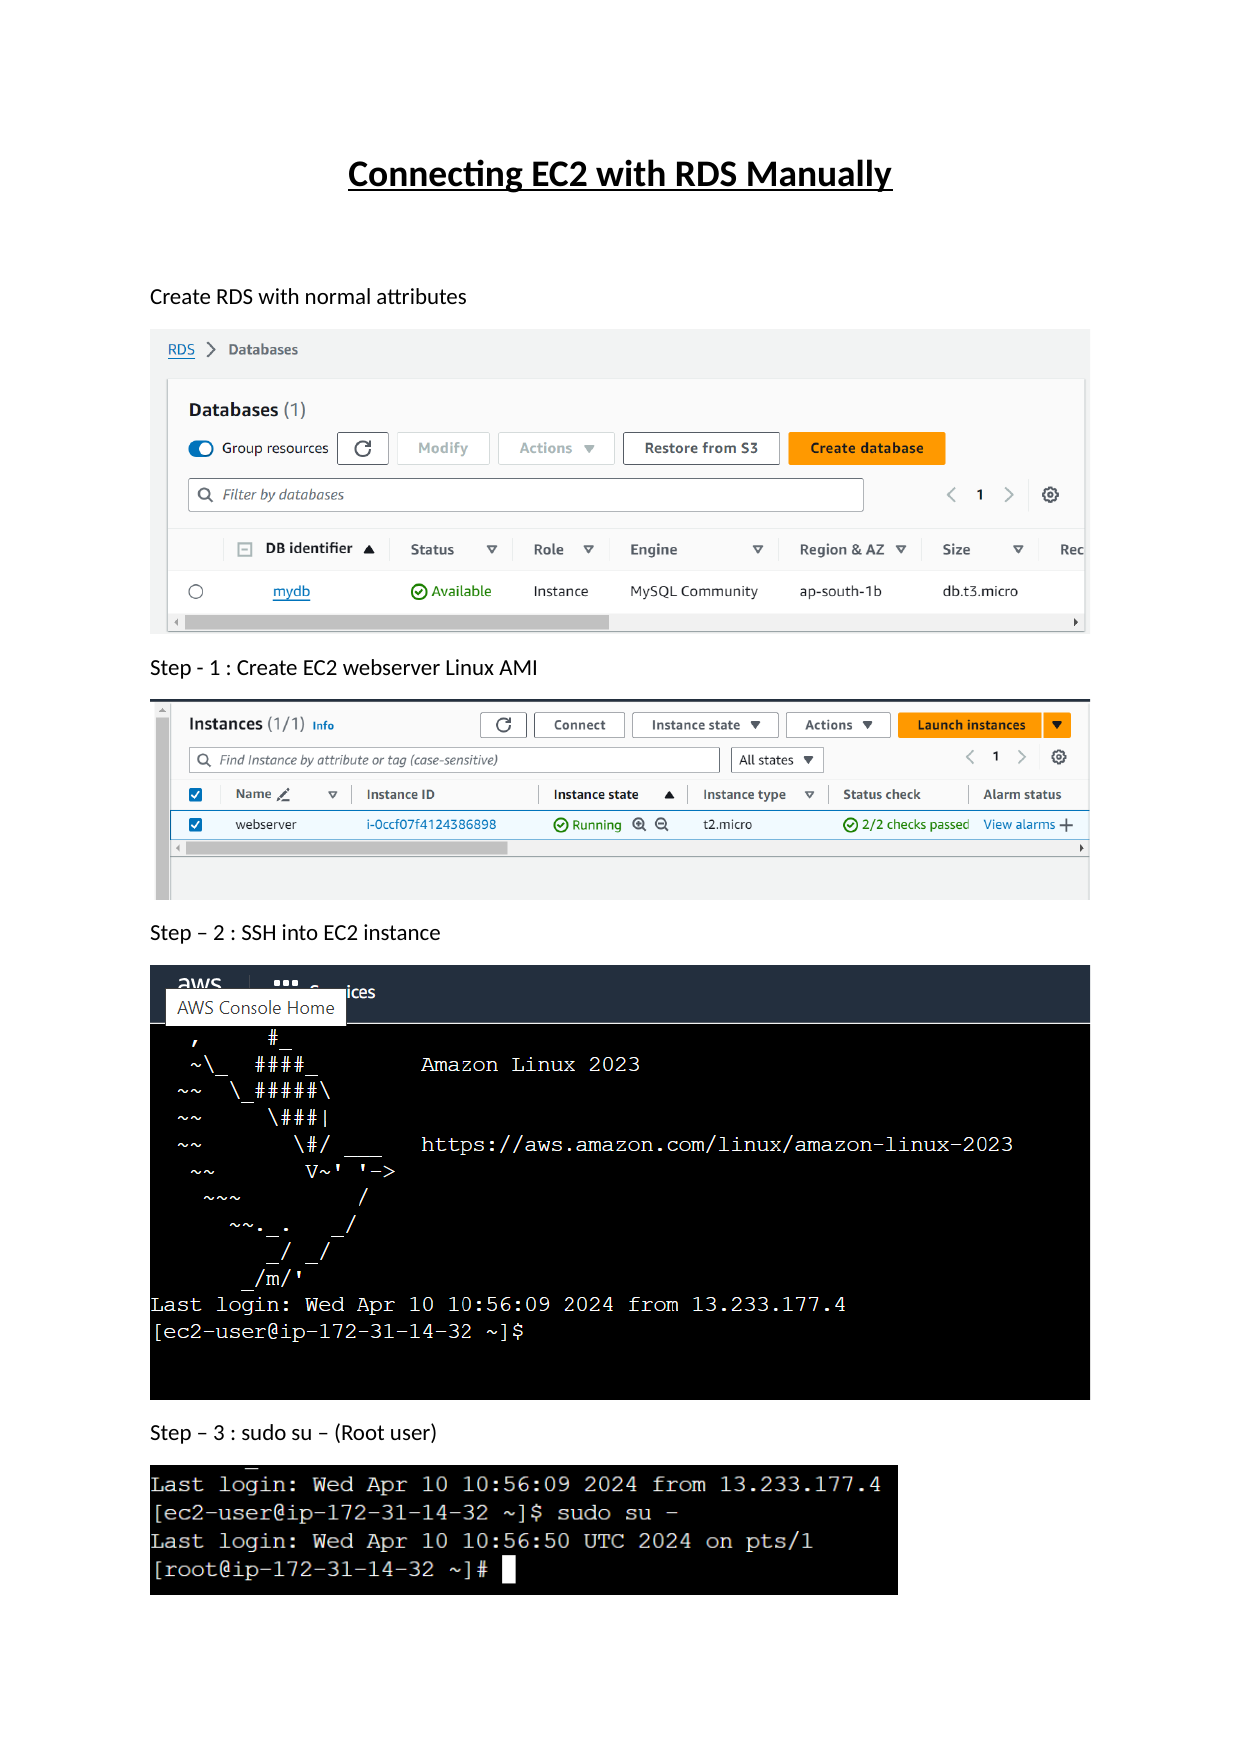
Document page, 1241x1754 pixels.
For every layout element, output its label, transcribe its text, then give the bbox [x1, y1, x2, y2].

text Connecting EC2 with RDS Manually [150, 150, 1090, 196]
text Step - 1 : Create EC2 webserver Linux AMI [150, 653, 1090, 681]
text Step – 2 : SSH into EC2 instance [150, 918, 1090, 946]
picture [150, 1465, 898, 1595]
text Create RDS with normal attributes [150, 282, 1090, 310]
picture [150, 699, 1091, 900]
picture [150, 329, 1091, 634]
picture [150, 965, 1091, 1400]
text Step – 3 : sudo su – (Root user) [150, 1418, 1090, 1446]
